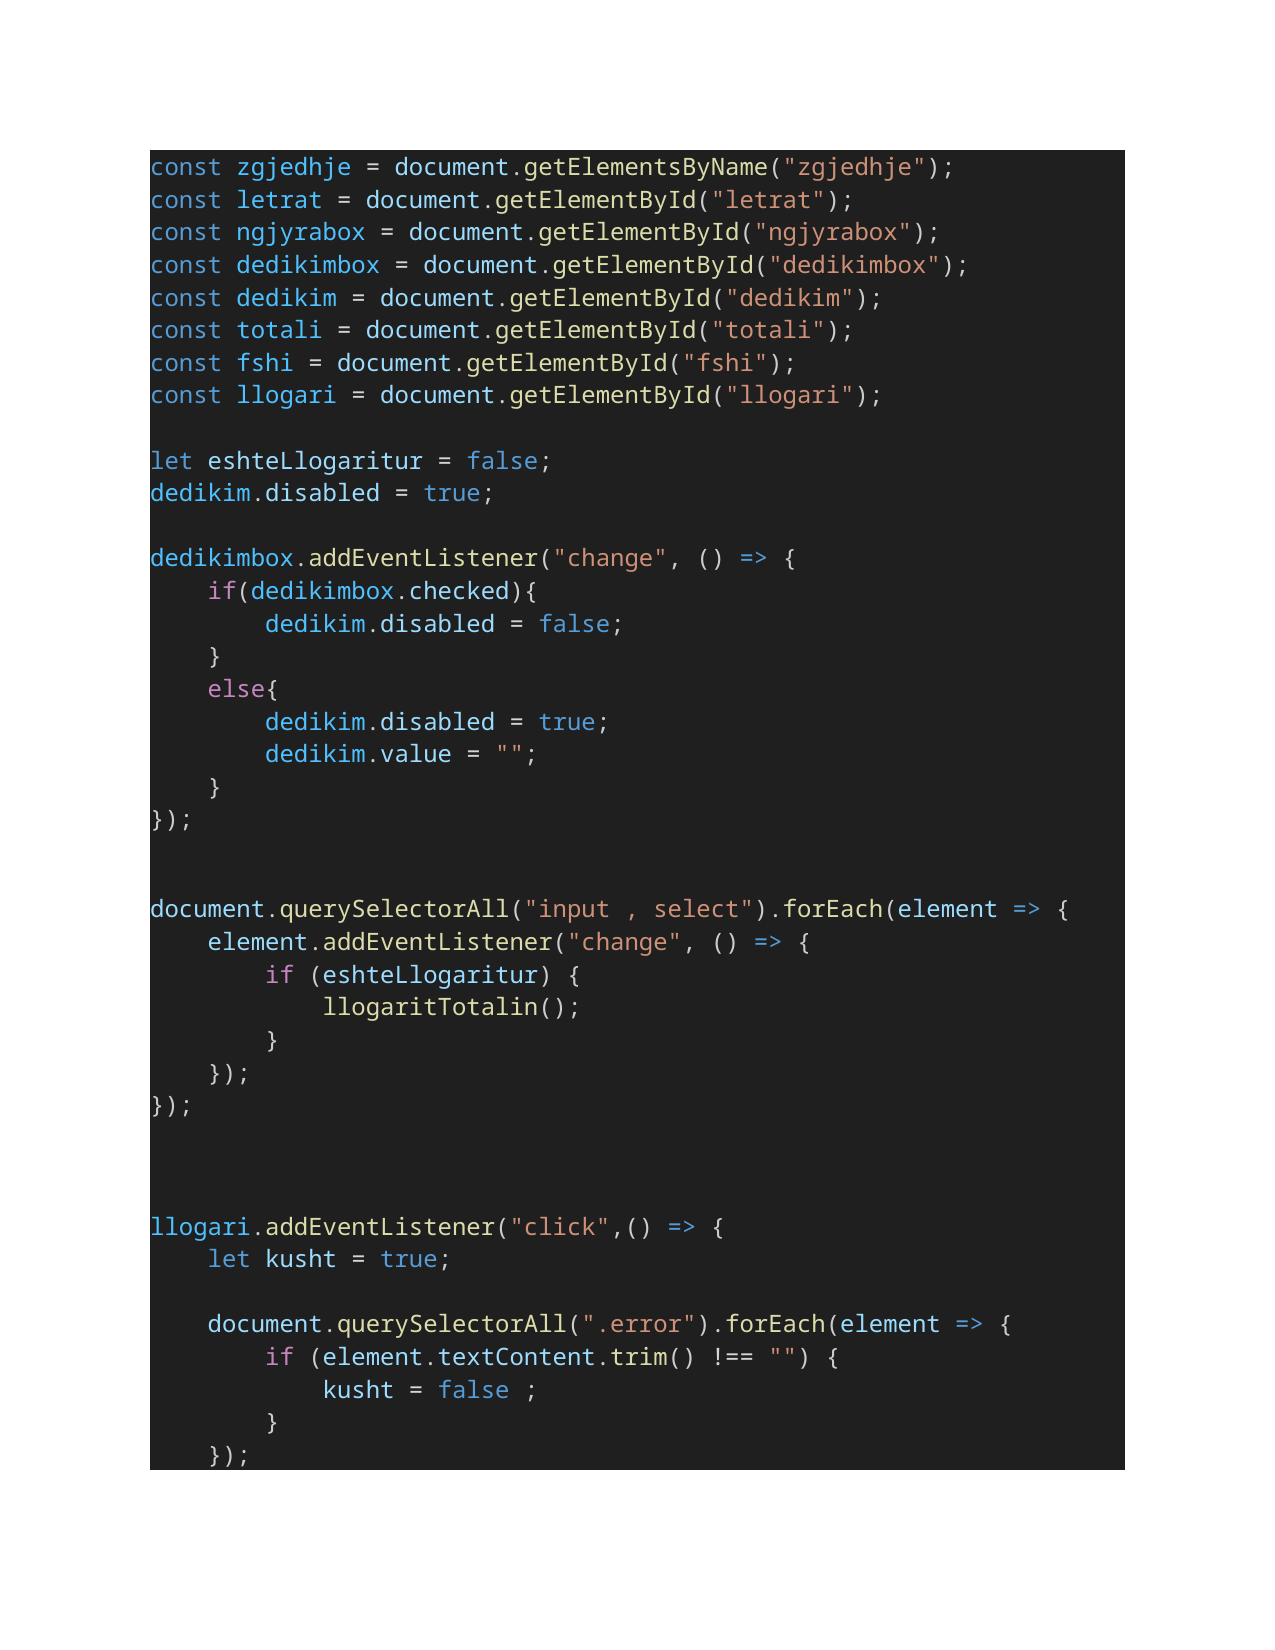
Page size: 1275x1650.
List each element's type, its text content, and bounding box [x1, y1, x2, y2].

text dedikim.value = ""; [150, 737, 1125, 769]
text let eshteLlogaritur = false; [150, 443, 1125, 476]
text const totali = document.getElementById("totali"); [150, 313, 1125, 346]
text } [150, 1023, 1125, 1055]
text }); [150, 802, 1125, 835]
text const letrat = document.getElementById("letrat"); [150, 183, 1125, 215]
text if (element.textContent.trim() !== "") { [150, 1340, 1125, 1372]
text const fshi = document.getElementById("fshi"); [150, 346, 1125, 378]
text kusht = false ; [150, 1372, 1125, 1405]
text const dedikim = document.getElementById("dedikim"); [150, 280, 1125, 313]
text const ngjyrabox = document.getElementById("ngjyrabox"); [150, 215, 1125, 248]
text dedikim.disabled = true; [150, 704, 1125, 737]
text const zgjedhje = document.getElementsByName("zgjedhje"); [150, 150, 1125, 183]
text if (eshteLlogaritur) { [150, 957, 1125, 990]
text } [150, 639, 1125, 672]
text dedikim.disabled = false; [150, 606, 1125, 639]
text if(dedikimbox.checked){ [150, 574, 1125, 606]
text else{ [150, 672, 1125, 704]
text let kusht = true; [150, 1242, 1125, 1274]
text llogari.addEventListener("click",() => { [150, 1209, 1125, 1242]
text const llogari = document.getElementById("llogari"); [150, 378, 1125, 411]
text element.addEventListener("change", () => { [150, 925, 1125, 957]
text }); [150, 1055, 1125, 1088]
text }); [150, 1088, 1125, 1121]
text document.querySelectorAll("input , select").forEach(element => { [150, 892, 1125, 925]
text } [150, 769, 1125, 802]
text } [150, 1405, 1125, 1438]
text }); [150, 1438, 1125, 1470]
text dedikimbox.addEventListener("change", () => { [150, 541, 1125, 574]
text document.querySelectorAll(".error").forEach(element => { [150, 1307, 1125, 1340]
text const dedikimbox = document.getElementById("dedikimbox"); [150, 248, 1125, 280]
text dedikim.disabled = true; [150, 476, 1125, 509]
text llogaritTotalin(); [150, 990, 1125, 1023]
